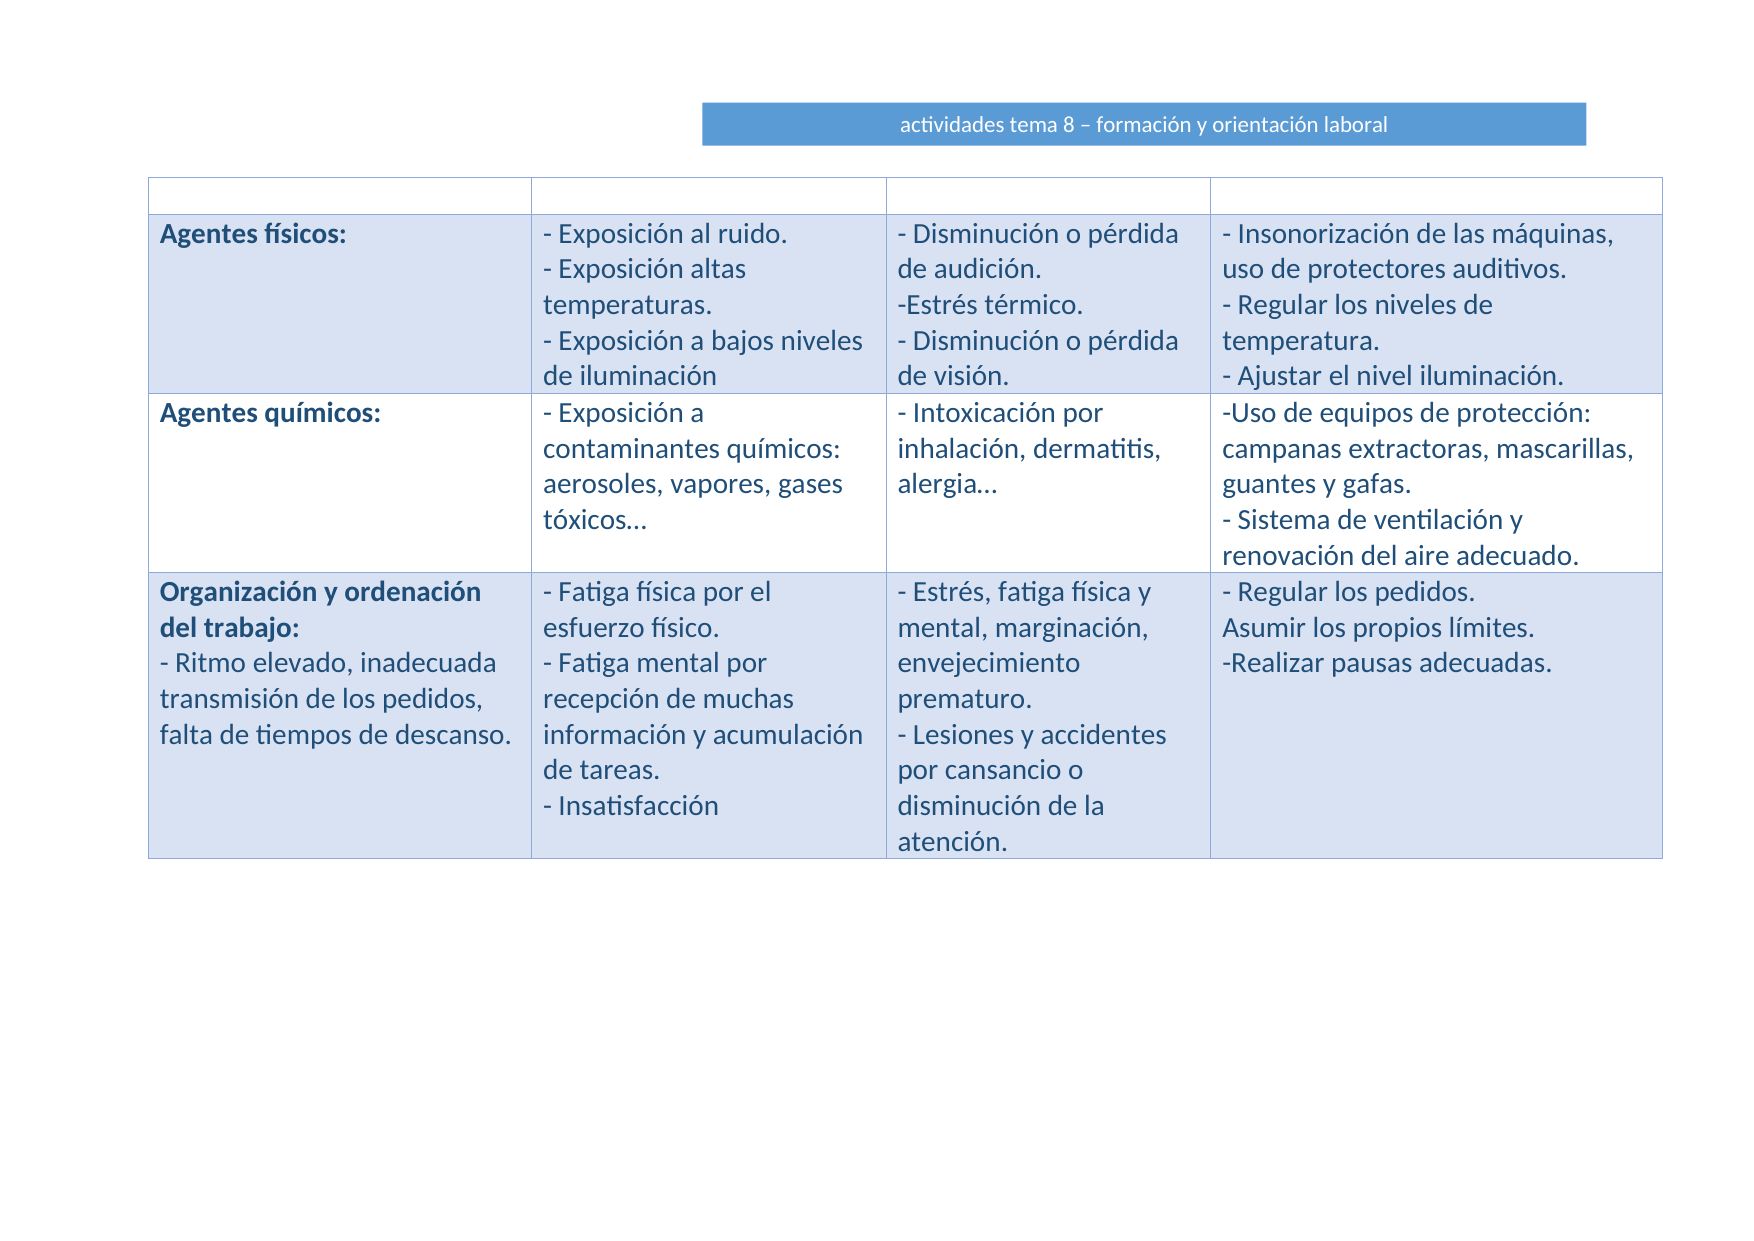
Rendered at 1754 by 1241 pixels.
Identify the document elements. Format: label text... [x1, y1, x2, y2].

table_cell - Intoxicación por inhalación, dermatitis, alergia… [887, 394, 1210, 572]
table_cell Organización y ordenación del trabajo: - Ritmo elevado, inadecuada transmisión de los pedidos, falta de tiempos de descanso. [149, 573, 531, 858]
table_cell Agentes químicos: [149, 394, 531, 572]
table_cell - Estrés, fatiga física y mental, marginación, envejecimiento prematuro. - Lesiones y accidentes por cansancio o disminución de la atención. [887, 573, 1210, 858]
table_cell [149, 178, 531, 214]
table_cell - Insonorización de las máquinas, uso de protectores auditivos. - Regular los niveles de temperatura. - Ajustar el nivel iluminación. [1211, 215, 1662, 393]
table_cell - Exposición al ruido. - Exposición altas temperaturas. - Exposición a bajos niveles de iluminación [532, 215, 886, 393]
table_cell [1211, 178, 1662, 214]
table_cell - Exposición a contaminantes químicos: aerosoles, vapores, gases tóxicos… [532, 394, 886, 572]
table_cell - Regular los pedidos. Asumir los propios límites. -Realizar pausas adecuadas. [1211, 573, 1662, 858]
table_cell - Fatiga física por el esfuerzo físico. - Fatiga mental por recepción de muchas información y acumulación de tareas. - Insatisfacción [532, 573, 886, 858]
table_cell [887, 178, 1210, 214]
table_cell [532, 178, 886, 214]
table_cell Agentes físicos: [149, 215, 531, 393]
table_cell -Uso de equipos de protección: campanas extractoras, mascarillas, guantes y gafas. - Sistema de ventilación y renovación del aire adecuado. [1211, 394, 1662, 572]
table_cell - Disminución o pérdida de audición. -Estrés térmico. - Disminución o pérdida de visión. [887, 215, 1210, 393]
